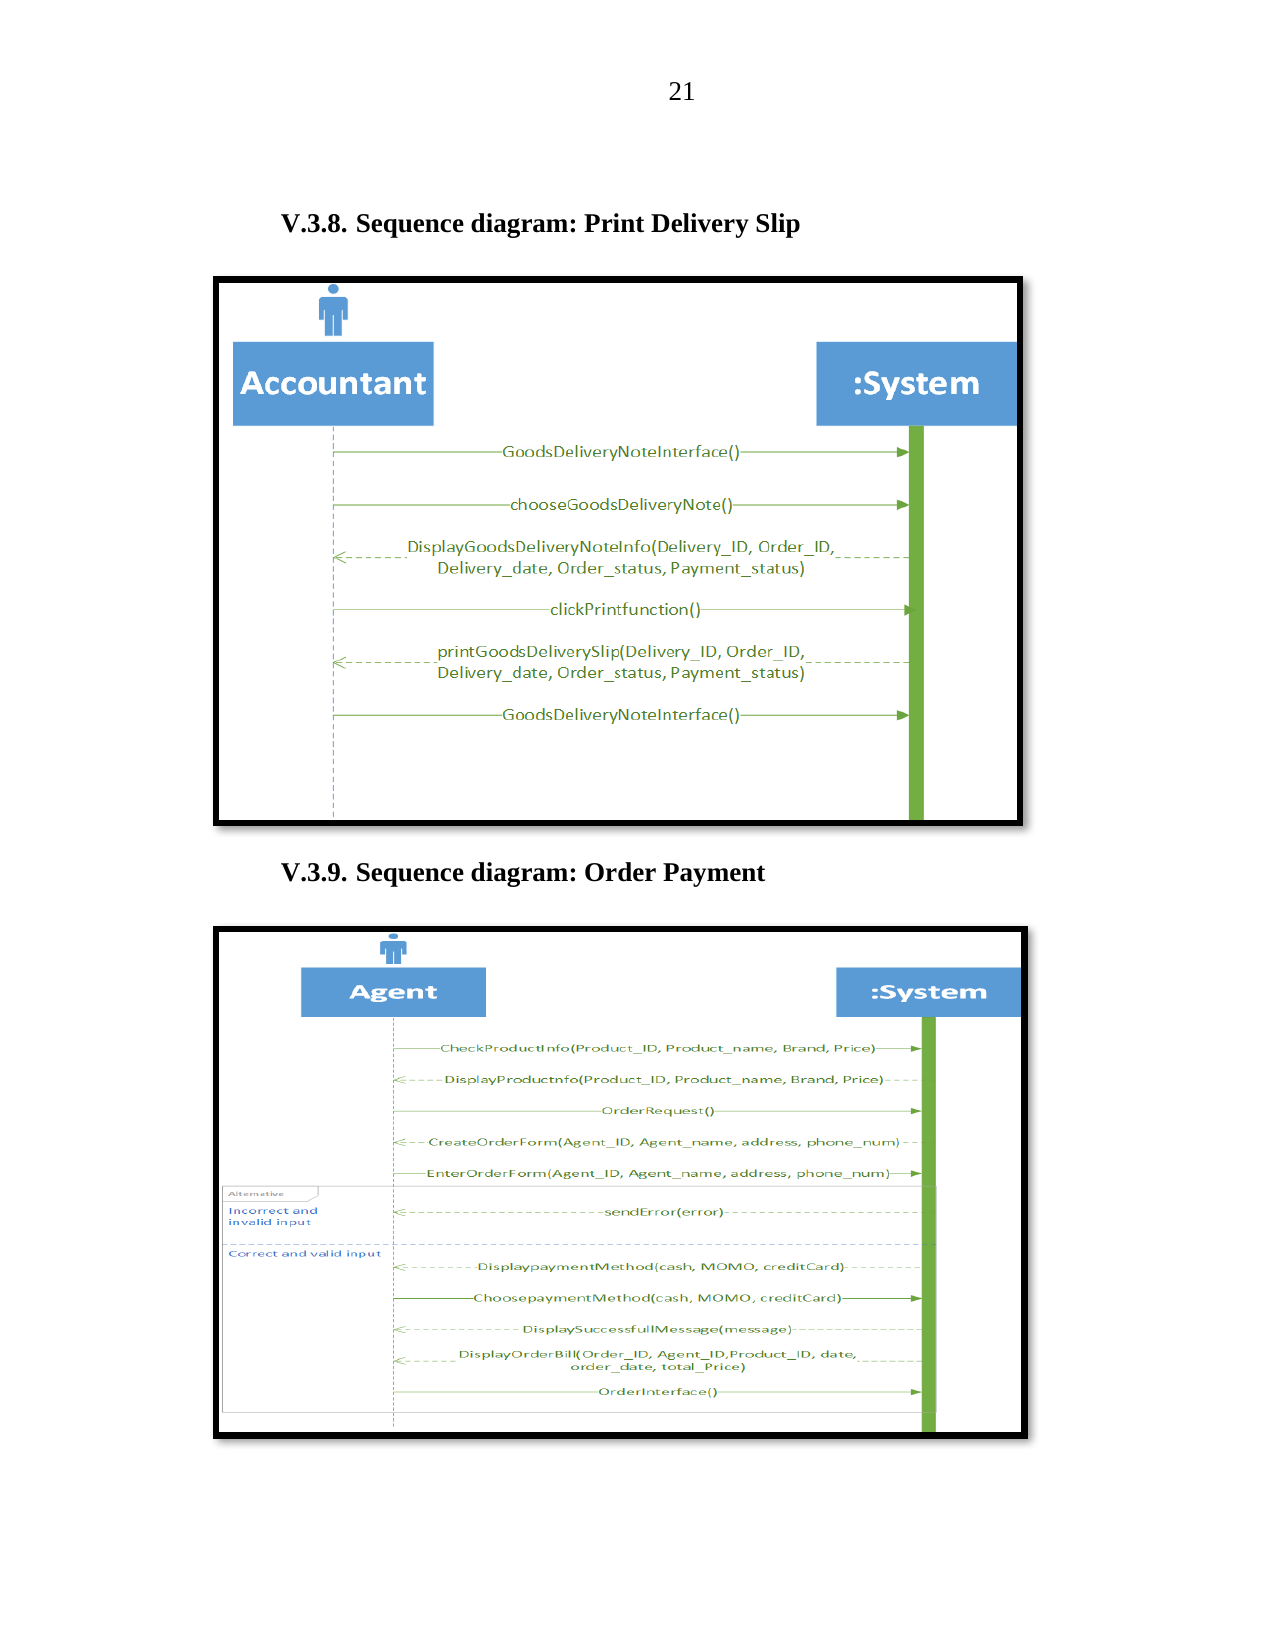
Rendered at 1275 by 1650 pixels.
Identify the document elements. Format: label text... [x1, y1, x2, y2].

picture [219, 932, 1021, 1432]
picture [219, 283, 1017, 820]
list Sequence diagram: Order Payment [281, 856, 1157, 888]
list Sequence diagram: Print Delivery Slip [281, 207, 1157, 238]
